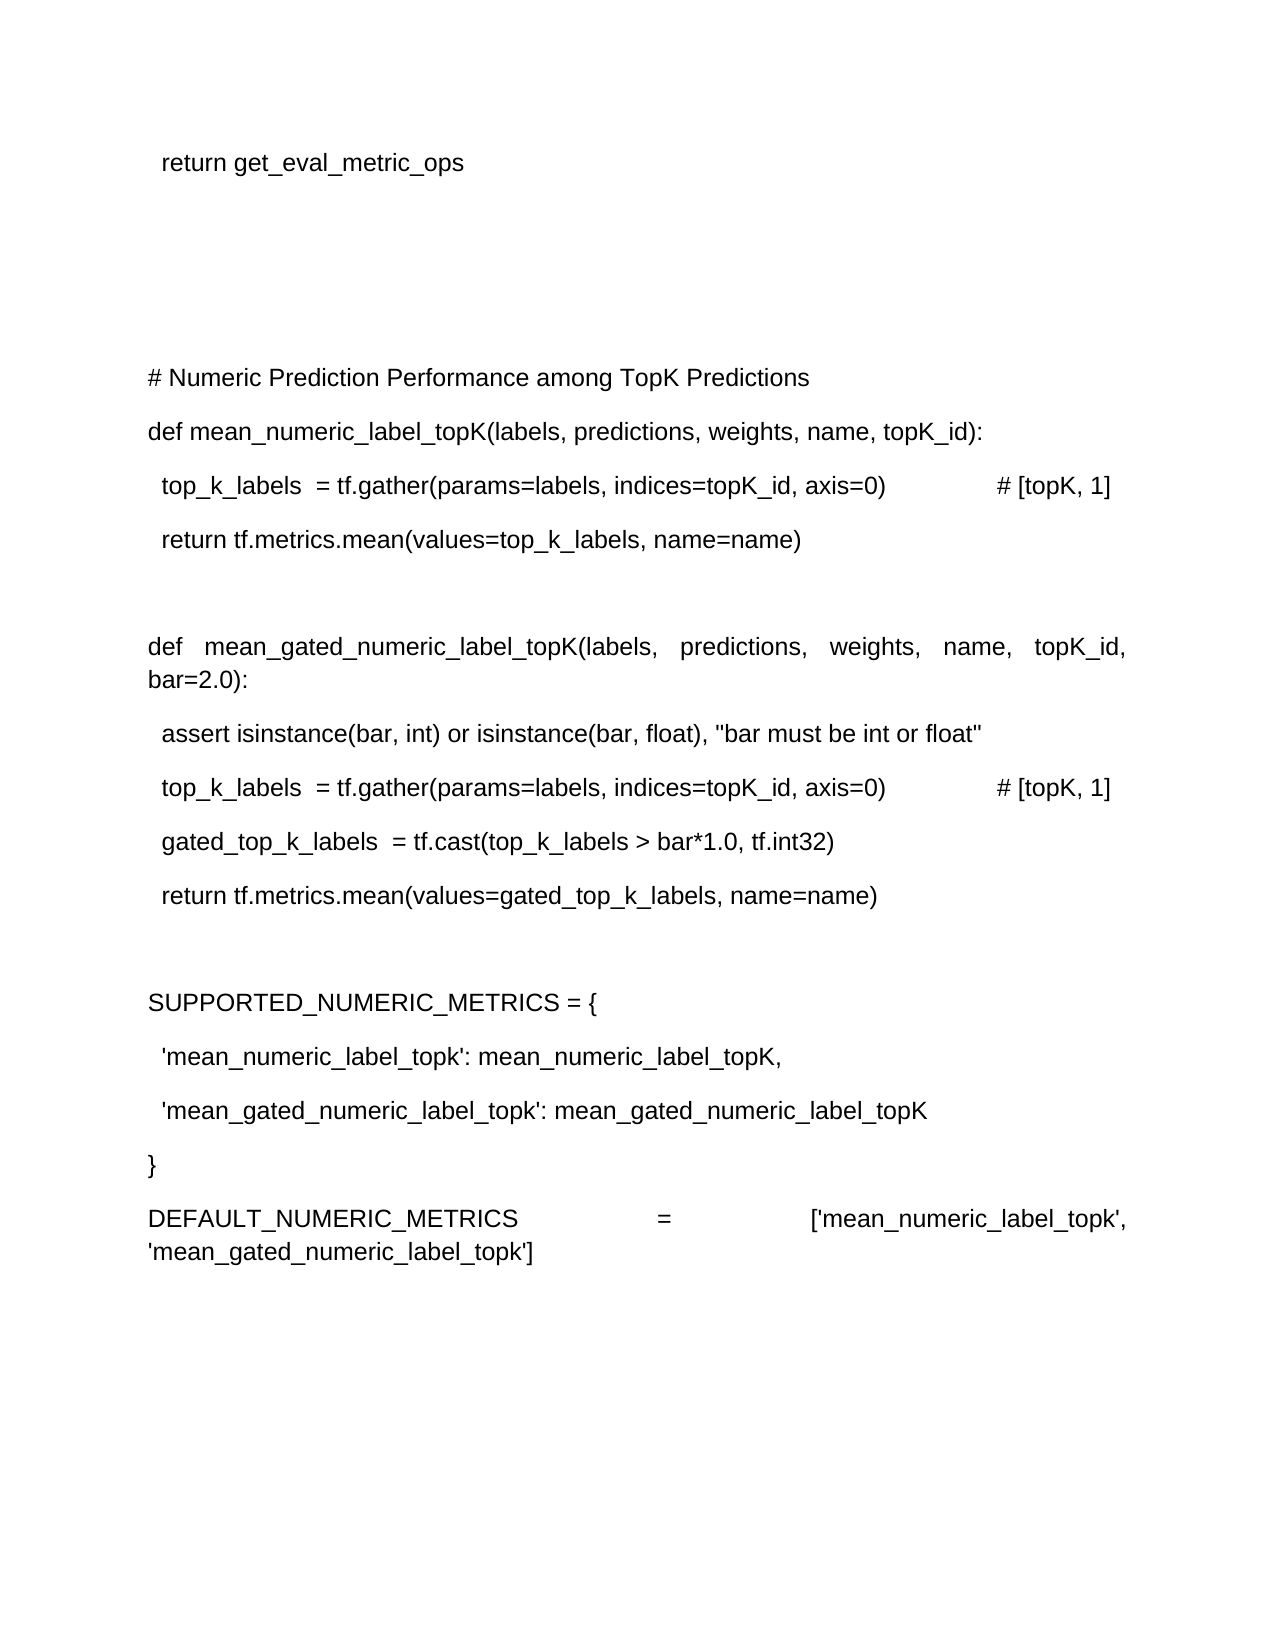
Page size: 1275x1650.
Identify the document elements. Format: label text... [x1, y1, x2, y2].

text return tf.metrics.mean(values=gated_top_k_labels, name=name) [148, 881, 1127, 909]
text top_k_labels = tf.gather(params=labels, indices=topK_id, axis=0) # [topK, 1] [148, 773, 1127, 802]
text def mean_numeric_label_topK(labels, predictions, weights, name, topK_id): [148, 417, 1127, 446]
text gated_top_k_labels = tf.cast(top_k_labels > bar*1.0, tf.int32) [148, 827, 1127, 856]
text # Numeric Prediction Performance among TopK Predictions [148, 363, 1127, 392]
text assert isinstance(bar, int) or isinstance(bar, float), "bar must be int or float" [148, 719, 1127, 748]
text 'mean_gated_numeric_label_topk': mean_gated_numeric_label_topK [148, 1096, 1127, 1125]
text return get_eval_metric_ops [148, 148, 1127, 176]
text return tf.metrics.mean(values=top_k_labels, name=name) [148, 524, 1127, 553]
text top_k_labels = tf.gather(params=labels, indices=topK_id, axis=0) # [topK, 1] [148, 471, 1127, 499]
text def mean_gated_numeric_label_topK(labels, predictions, weights, name, topK_id, bar=2.0): [148, 632, 1127, 694]
text } [148, 1150, 1127, 1179]
text DEFAULT_NUMERIC_METRICS = ['mean_numeric_label_topk', 'mean_gated_numeric_label_topk'] [148, 1204, 1127, 1266]
text 'mean_numeric_label_topk': mean_numeric_label_topK, [148, 1042, 1127, 1071]
text SUPPORTED_NUMERIC_METRICS = { [148, 988, 1127, 1017]
